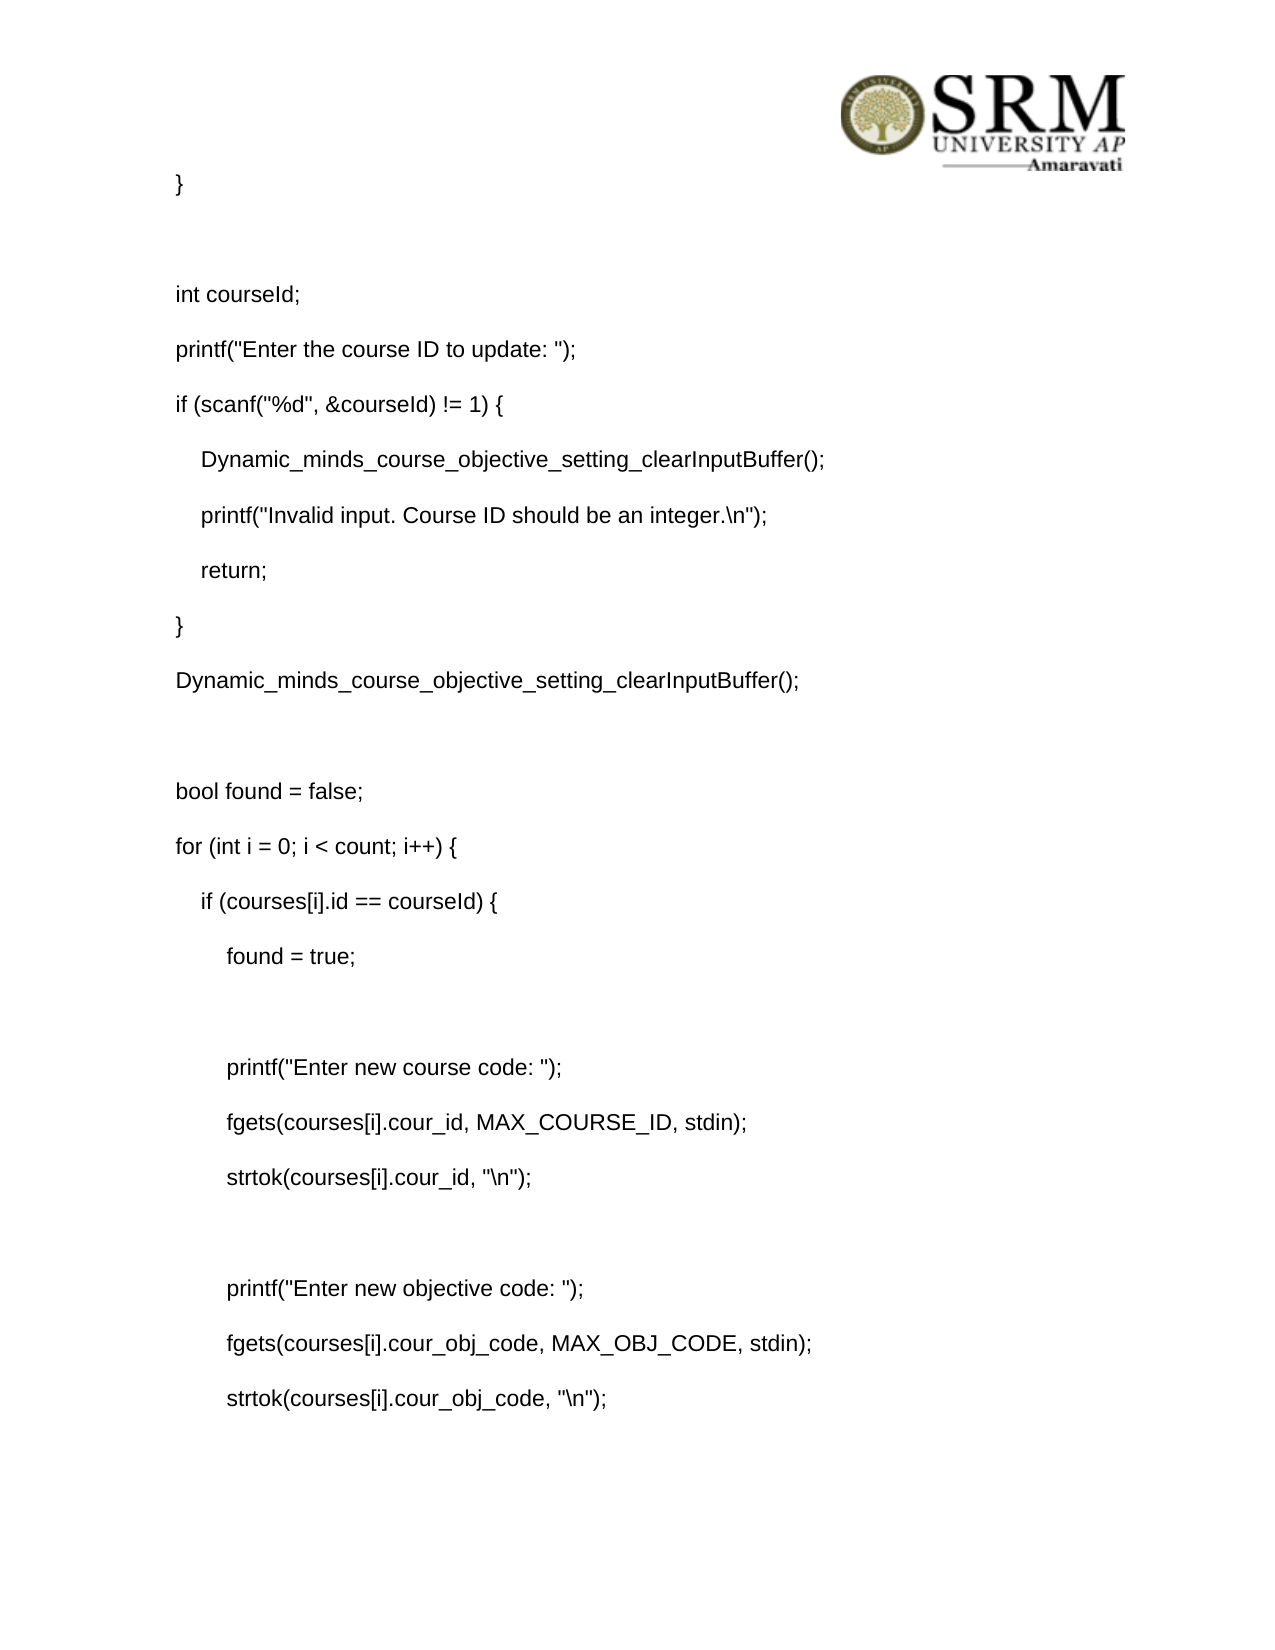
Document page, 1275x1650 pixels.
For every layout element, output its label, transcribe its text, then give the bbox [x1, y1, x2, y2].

text fgets(courses[i].cour_id, MAX_COURSE_ID, stdin); [150, 1109, 1125, 1135]
text for (int i = 0; i < count; i++) { [150, 833, 1125, 859]
picture [840, 75, 1125, 171]
text return; [150, 557, 1125, 583]
text if (scanf("%d", &courseId) != 1) { [150, 391, 1125, 417]
text } [150, 170, 1125, 197]
text fgets(courses[i].cour_obj_code, MAX_OBJ_CODE, stdin); [150, 1330, 1125, 1356]
text if (courses[i].id == courseId) { [150, 888, 1125, 914]
text printf("Enter the course ID to update: "); [150, 336, 1125, 362]
text Dynamic_minds_course_objective_setting_clearInputBuffer(); [150, 446, 1125, 473]
text strtok(courses[i].cour_id, "\n"); [150, 1164, 1125, 1190]
text found = true; [150, 943, 1125, 969]
text } [150, 612, 1125, 638]
text bool found = false; [150, 778, 1125, 804]
text int courseId; [150, 281, 1125, 307]
text strtok(courses[i].cour_obj_code, "\n"); [150, 1385, 1125, 1411]
text Dynamic_minds_course_objective_setting_clearInputBuffer(); [150, 667, 1125, 693]
text printf("Invalid input. Course ID should be an integer.\n"); [150, 502, 1125, 528]
text printf("Enter new objective code: "); [150, 1274, 1125, 1301]
text printf("Enter new course code: "); [150, 1054, 1125, 1080]
